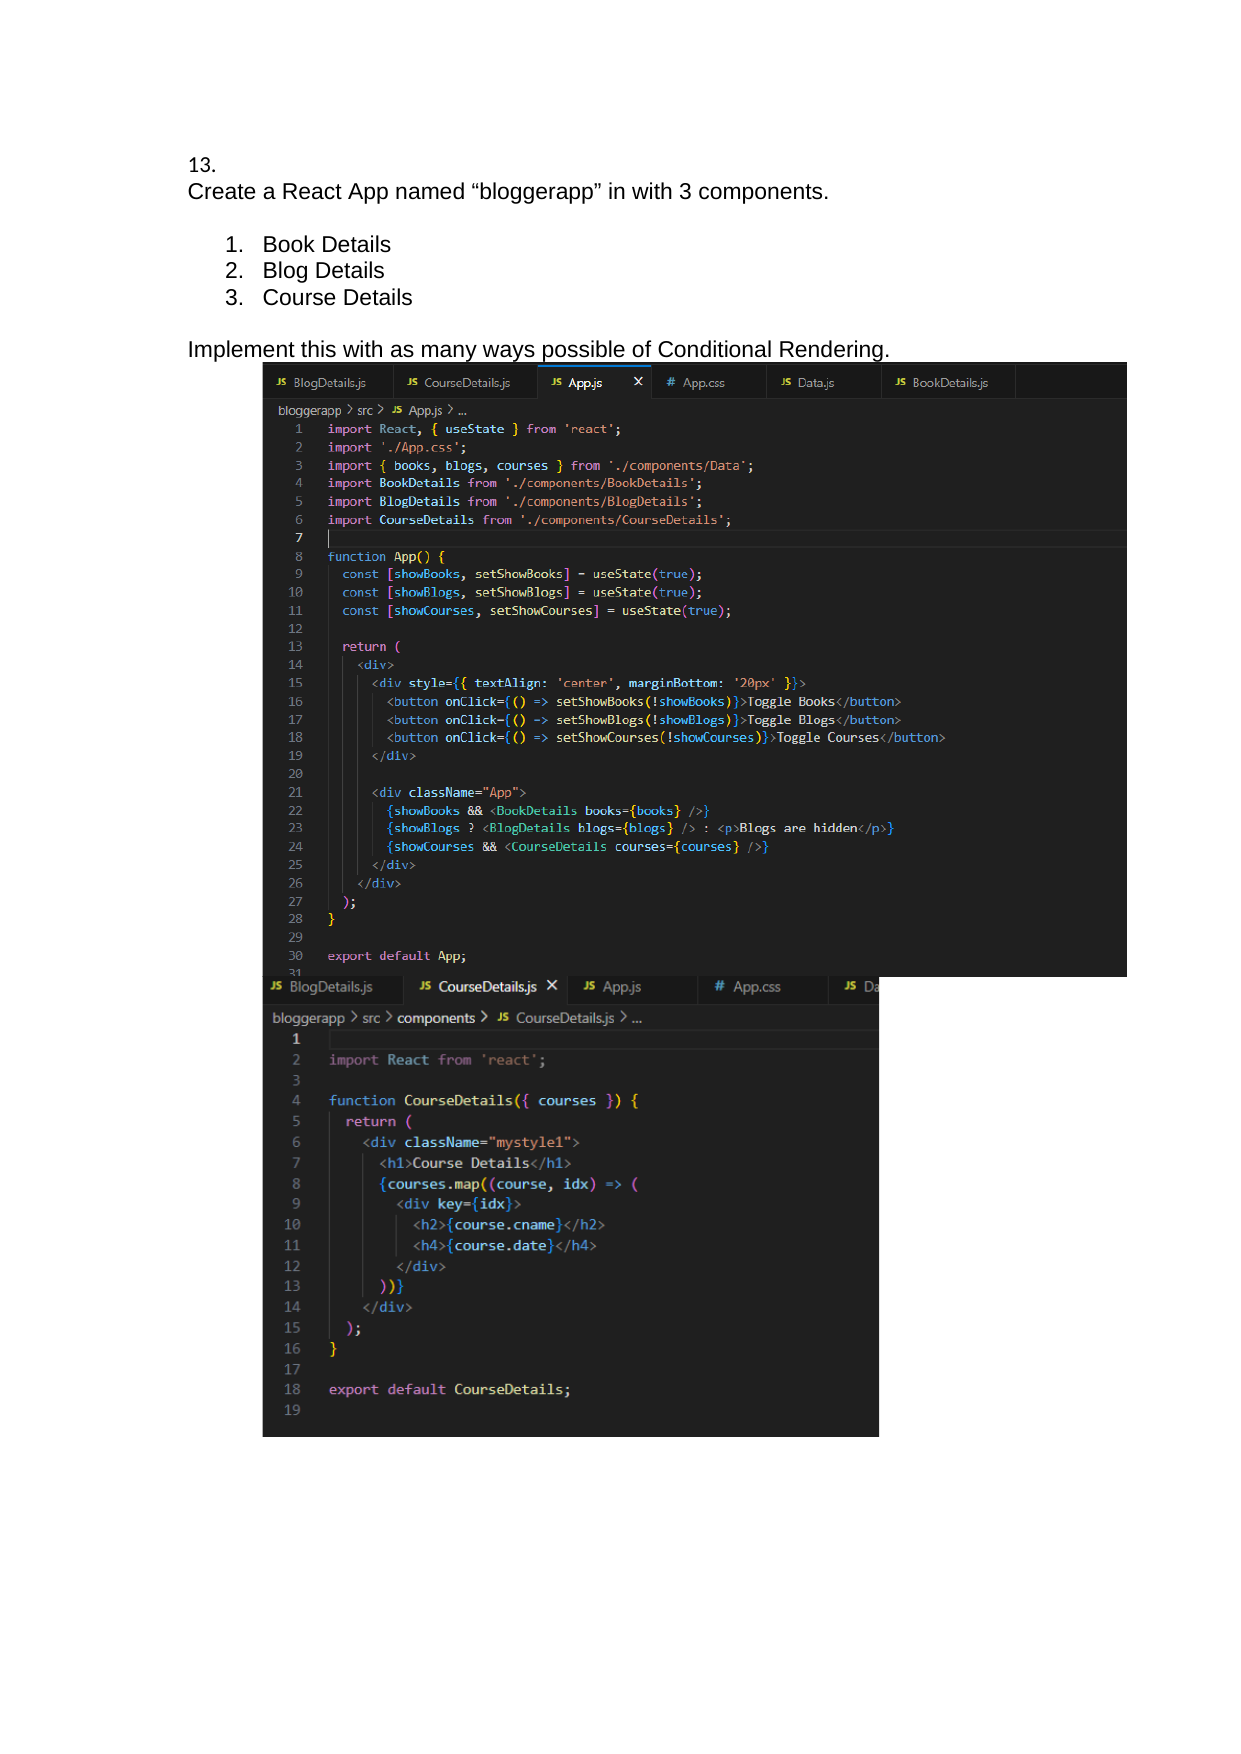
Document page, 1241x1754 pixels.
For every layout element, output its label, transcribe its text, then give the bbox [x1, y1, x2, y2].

text Create a React App named “bloggerapp” in with 3 components. [187, 178, 1053, 204]
list Book Details [225, 231, 1053, 257]
picture [262, 362, 1127, 1437]
list Blog Details [225, 257, 1053, 283]
text Implement this with as many ways possible of Conditional Rendering. [187, 336, 1053, 362]
list Course Details [225, 283, 1053, 310]
